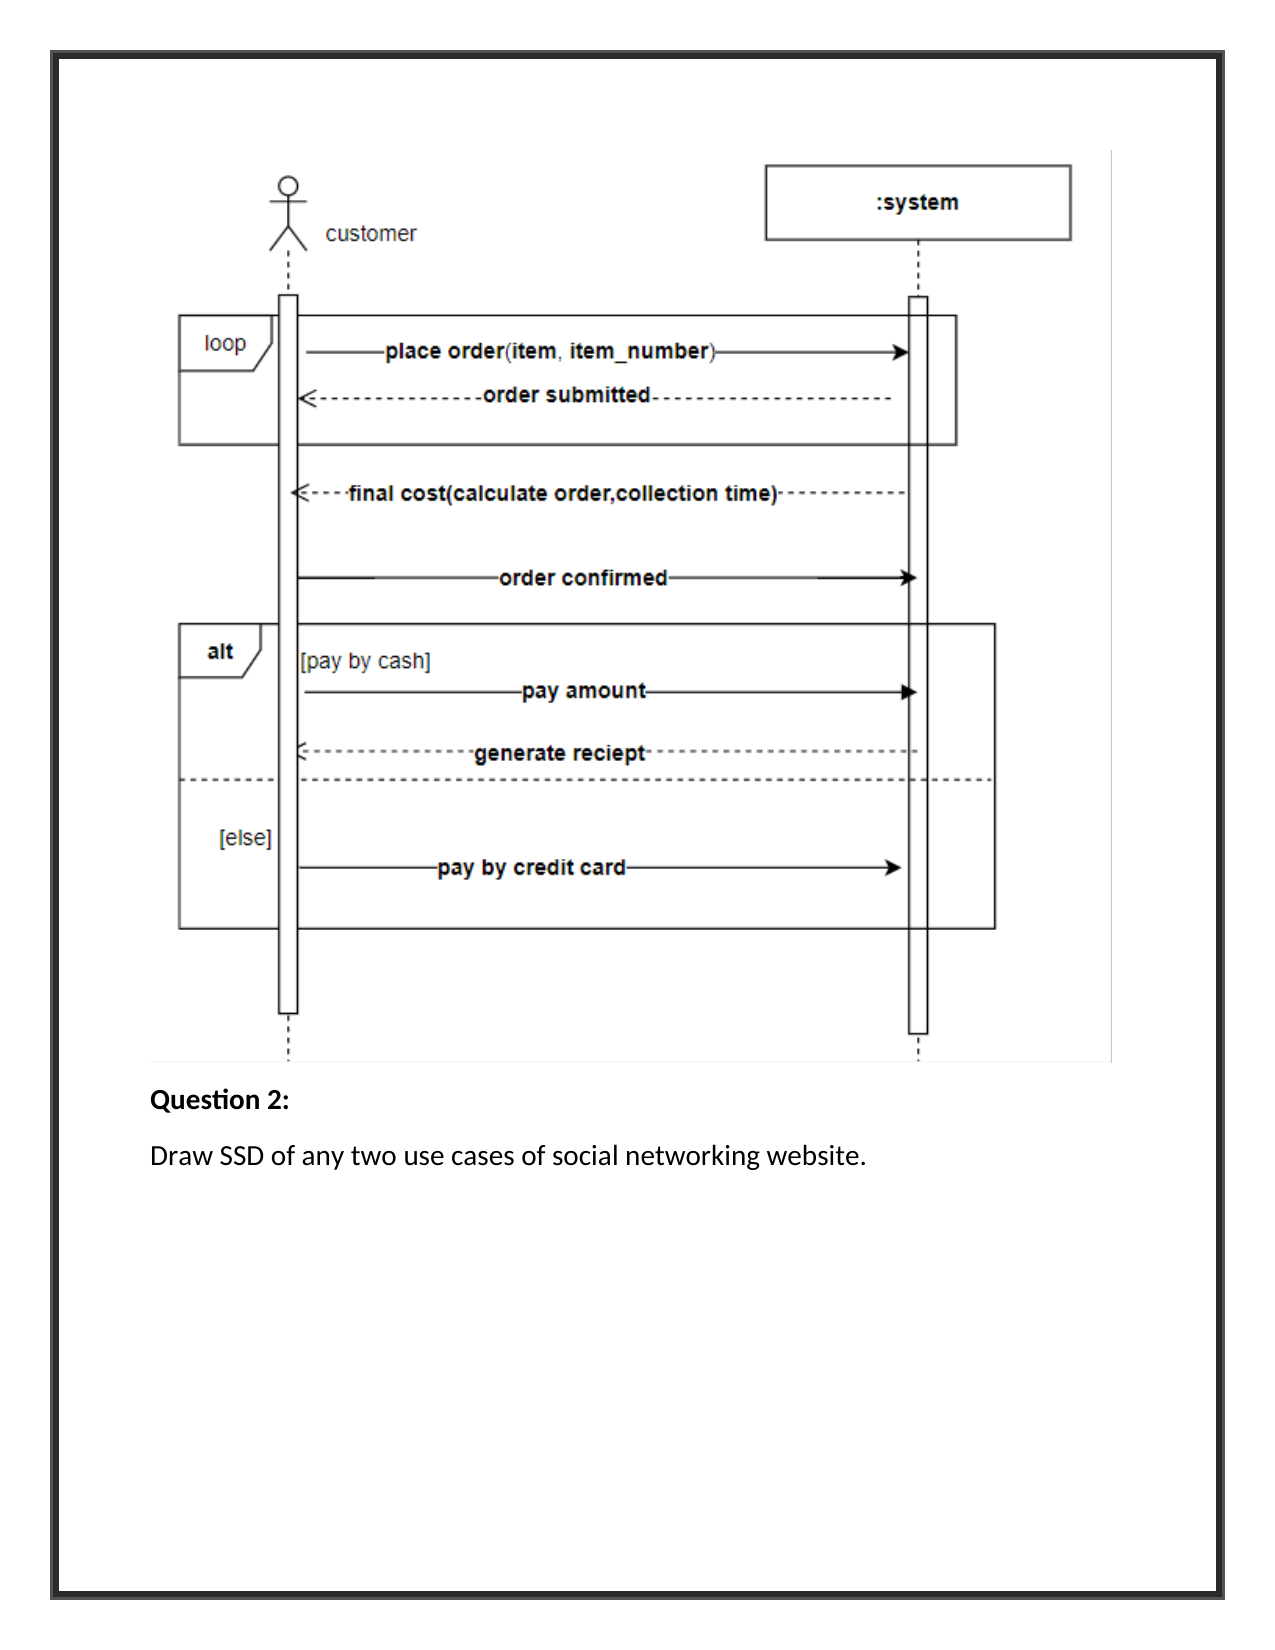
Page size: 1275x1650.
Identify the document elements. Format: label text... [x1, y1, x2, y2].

text Question 2: [150, 1081, 1125, 1117]
picture [150, 150, 1124, 1063]
text Draw SSD of any two use cases of social networking website. [150, 1137, 1125, 1172]
